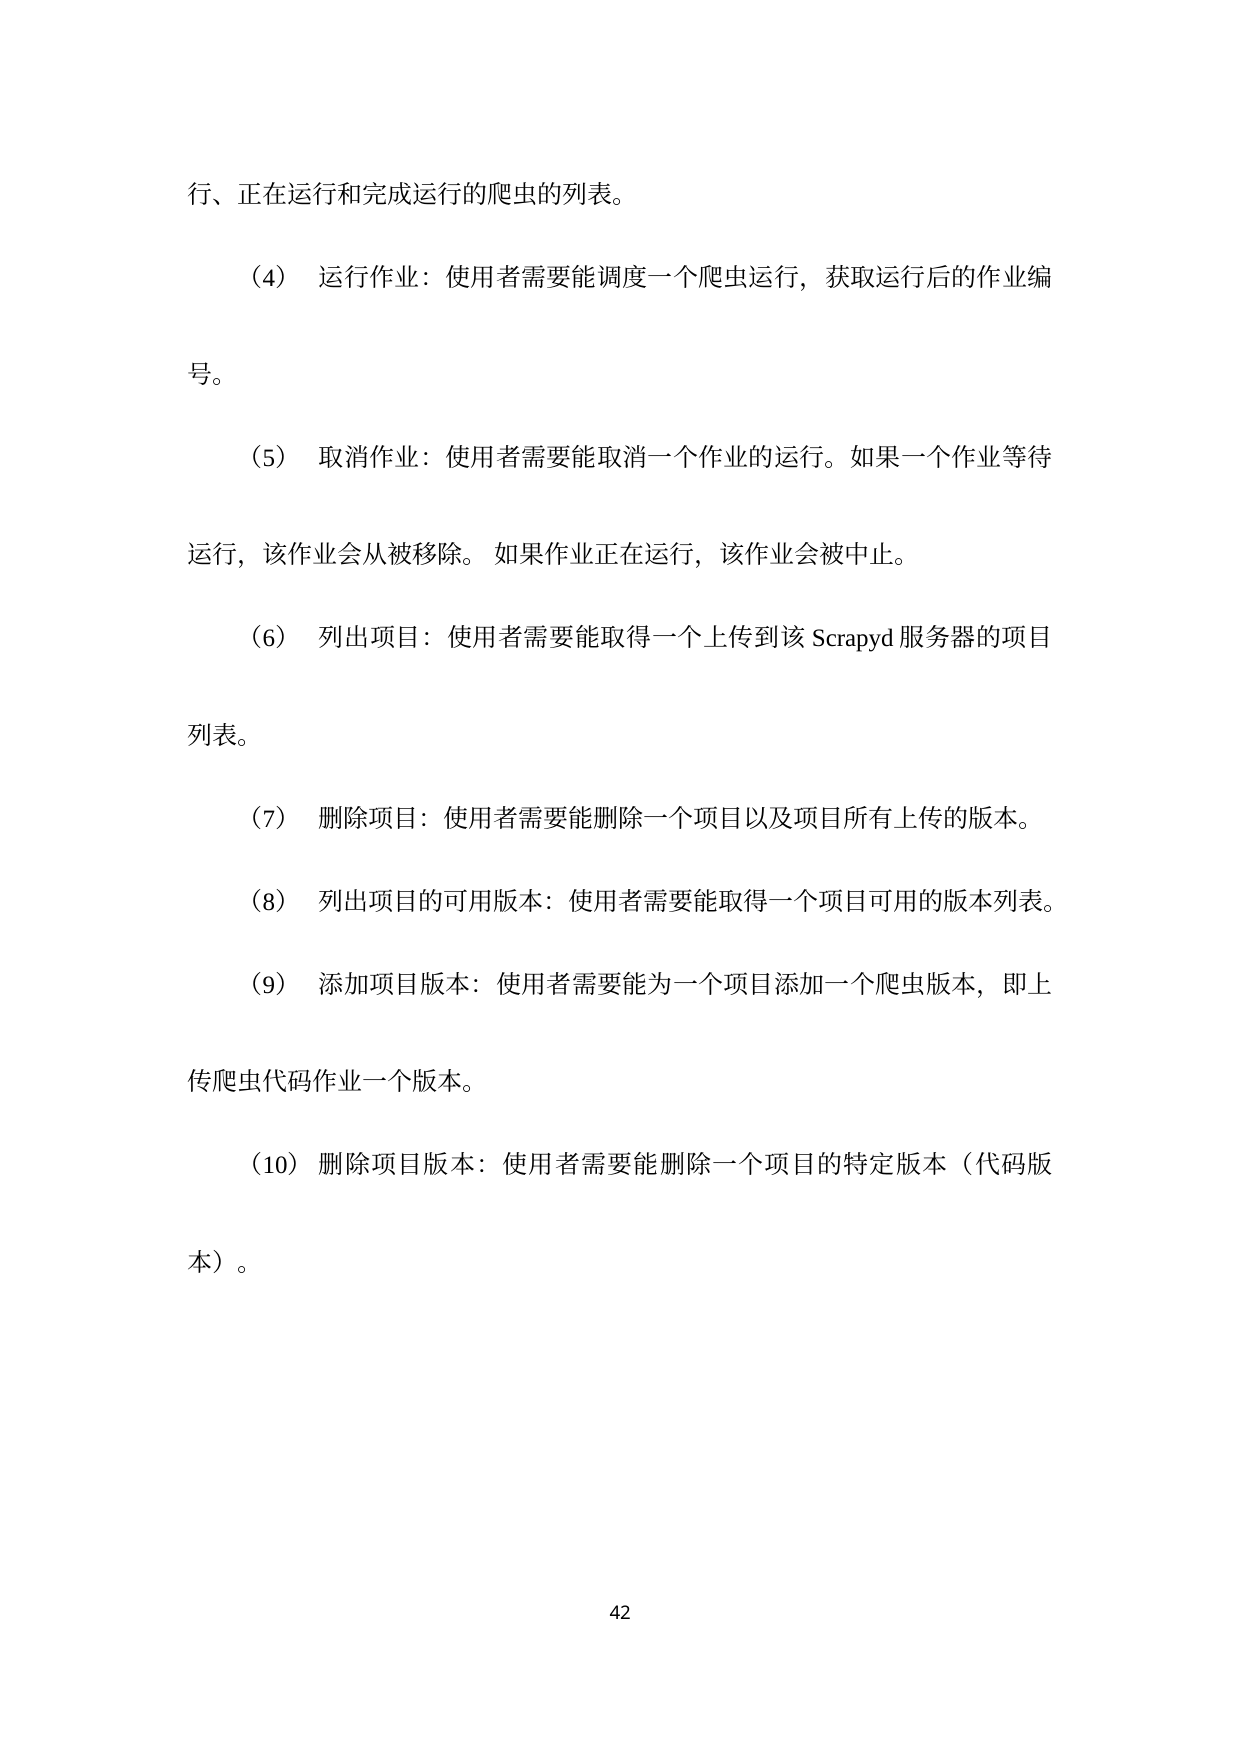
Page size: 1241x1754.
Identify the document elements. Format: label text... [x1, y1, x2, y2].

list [187, 160, 1053, 225]
list 列出项目的可用版本：使用者需要能取得一个项目可用的版本列表。 [187, 867, 1053, 932]
list 删除项目：使用者需要能删除一个项目以及项目所有上传的版本。 [187, 784, 1053, 849]
list 添加项目版本：使用者需要能为一个项目添加一个爬虫版本，即上传爬虫代码作业一个版本。 [187, 950, 1053, 1112]
list 列出项目：使用者需要能取得一个上传到该Scrapyd服务器的项目列表。 [187, 603, 1053, 766]
list 运行作业：使用者需要能调度一个爬虫运行，获取运行后的作业编号。 [187, 243, 1053, 405]
list 取消作业：使用者需要能取消一个作业的运行。如果一个作业等待运行，该作业会从被移除。 如果作业正在运行，该作业会被中止。 [187, 423, 1053, 586]
list 删除项目版本：使用者需要能删除一个项目的特定版本（代码版本）。 [187, 1130, 1053, 1293]
